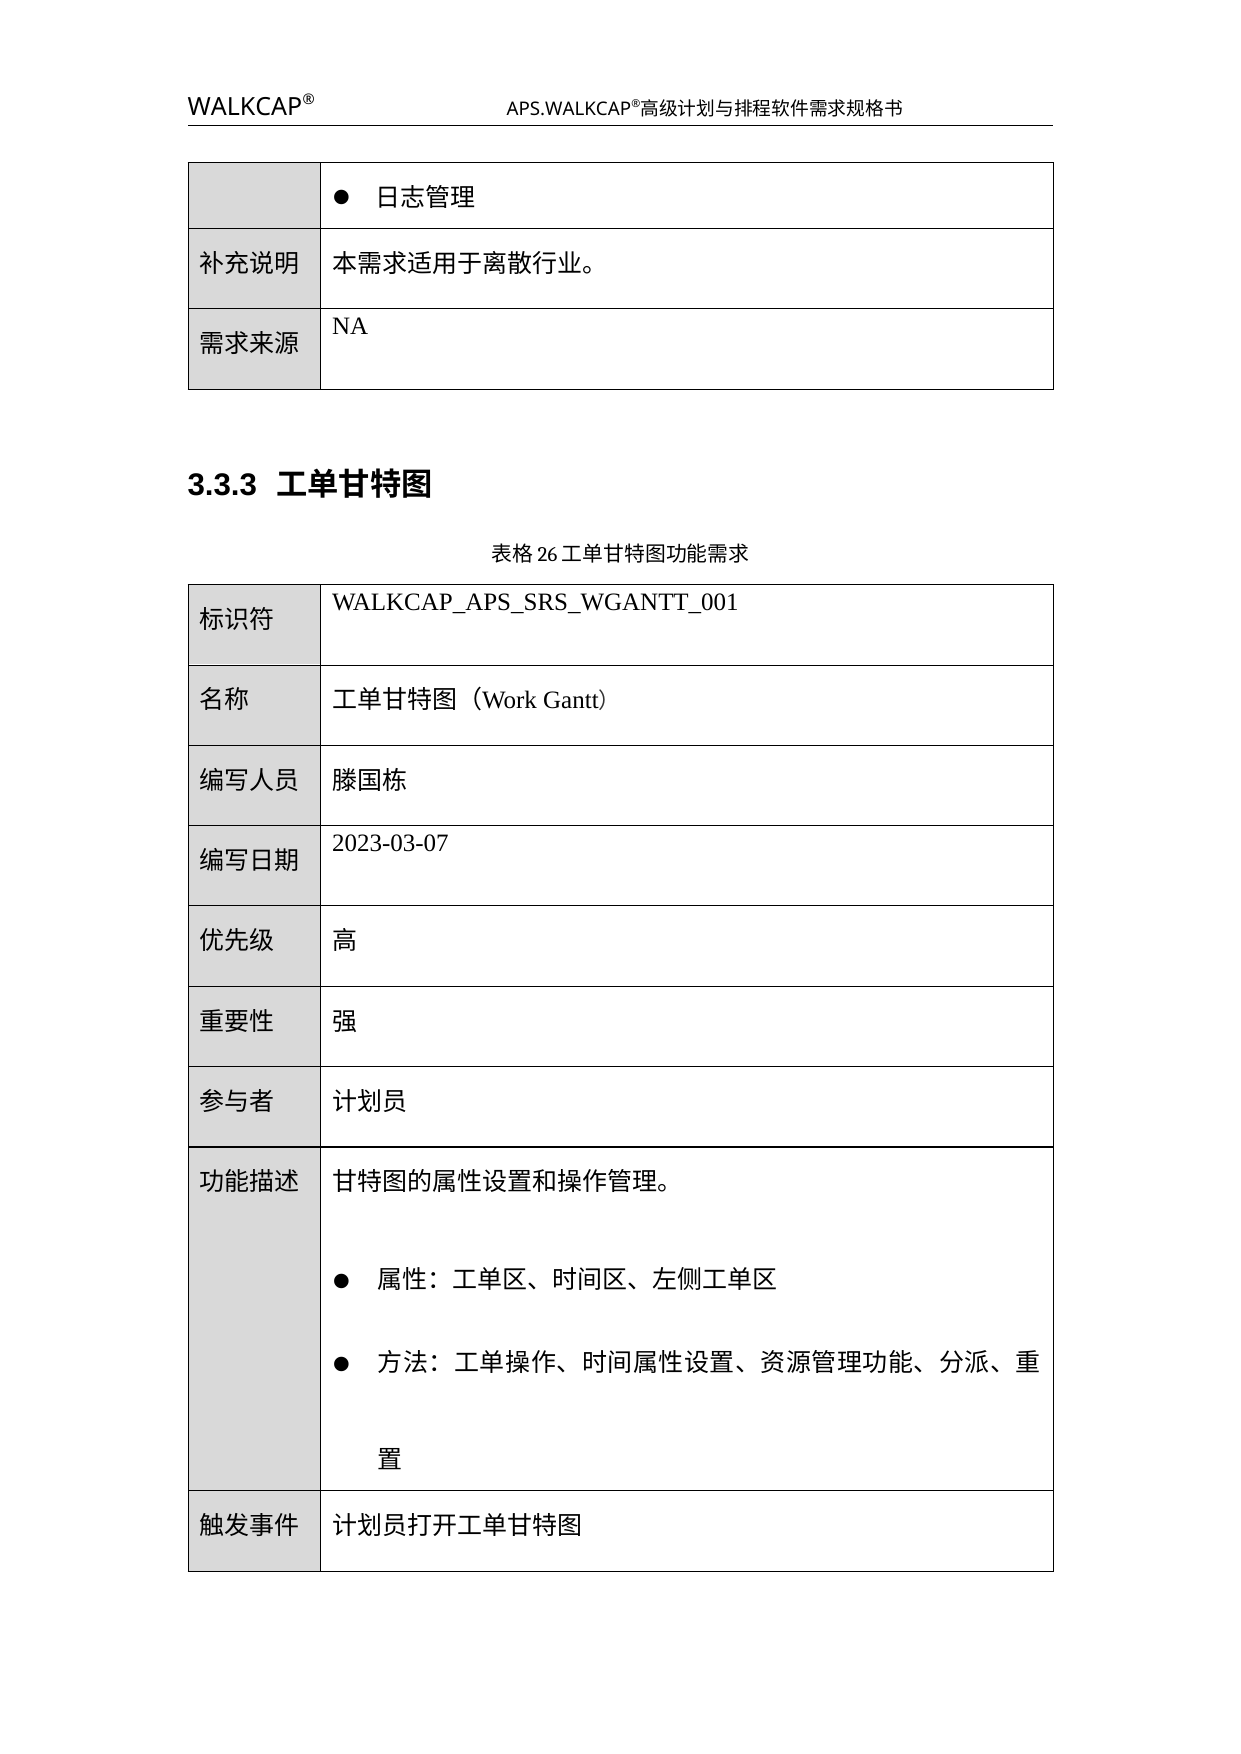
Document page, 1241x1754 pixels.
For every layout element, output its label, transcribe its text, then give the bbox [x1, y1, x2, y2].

table_cell 重要性 [189, 987, 320, 1066]
table_cell 编写日期 [189, 826, 320, 905]
table_cell 参与者 [189, 1067, 320, 1146]
table_cell 滕国栋 [321, 746, 1053, 825]
table_cell 优先级 [189, 906, 320, 986]
table_cell 2023-03-07 [321, 826, 1053, 905]
table_header 标识符 [189, 585, 320, 664]
table_cell 名称 [189, 666, 320, 745]
table_cell 触发事件 [189, 1491, 320, 1571]
table_cell 补充说明 [189, 229, 320, 308]
table_cell 计划员 [321, 1067, 1053, 1146]
table_cell 功能描述 [189, 1148, 320, 1490]
text 表格 26 工单甘特图功能需求 [187, 537, 1053, 569]
table_cell 计划员打开工单甘特图 [321, 1491, 1053, 1571]
table_cell 工单甘特图（Work Gantt） [321, 666, 1053, 745]
table_cell 本需求适用于离散行业。 [321, 229, 1053, 308]
table_cell 编写人员 [189, 746, 320, 825]
text 工单甘特图 [187, 459, 1053, 505]
table_cell 甘特图的属性设置和操作管理。 属性：工单区、时间区、左侧工单区 方法：工单操作、时间属性设置、资源管理功能、分派、重置 [321, 1148, 1053, 1490]
table_header WALKCAP_APS_SRS_WGANTT_001 [321, 585, 1053, 664]
table_cell 高 [321, 906, 1053, 986]
table_cell NA [321, 309, 1053, 389]
table_cell 强 [321, 987, 1053, 1066]
table_cell 物料 资源 工序 工艺路线 工单 接口管理 日志管理 [321, 163, 1053, 228]
table_cell 需求来源 [189, 309, 320, 389]
table_cell 依赖功能 [189, 163, 320, 228]
